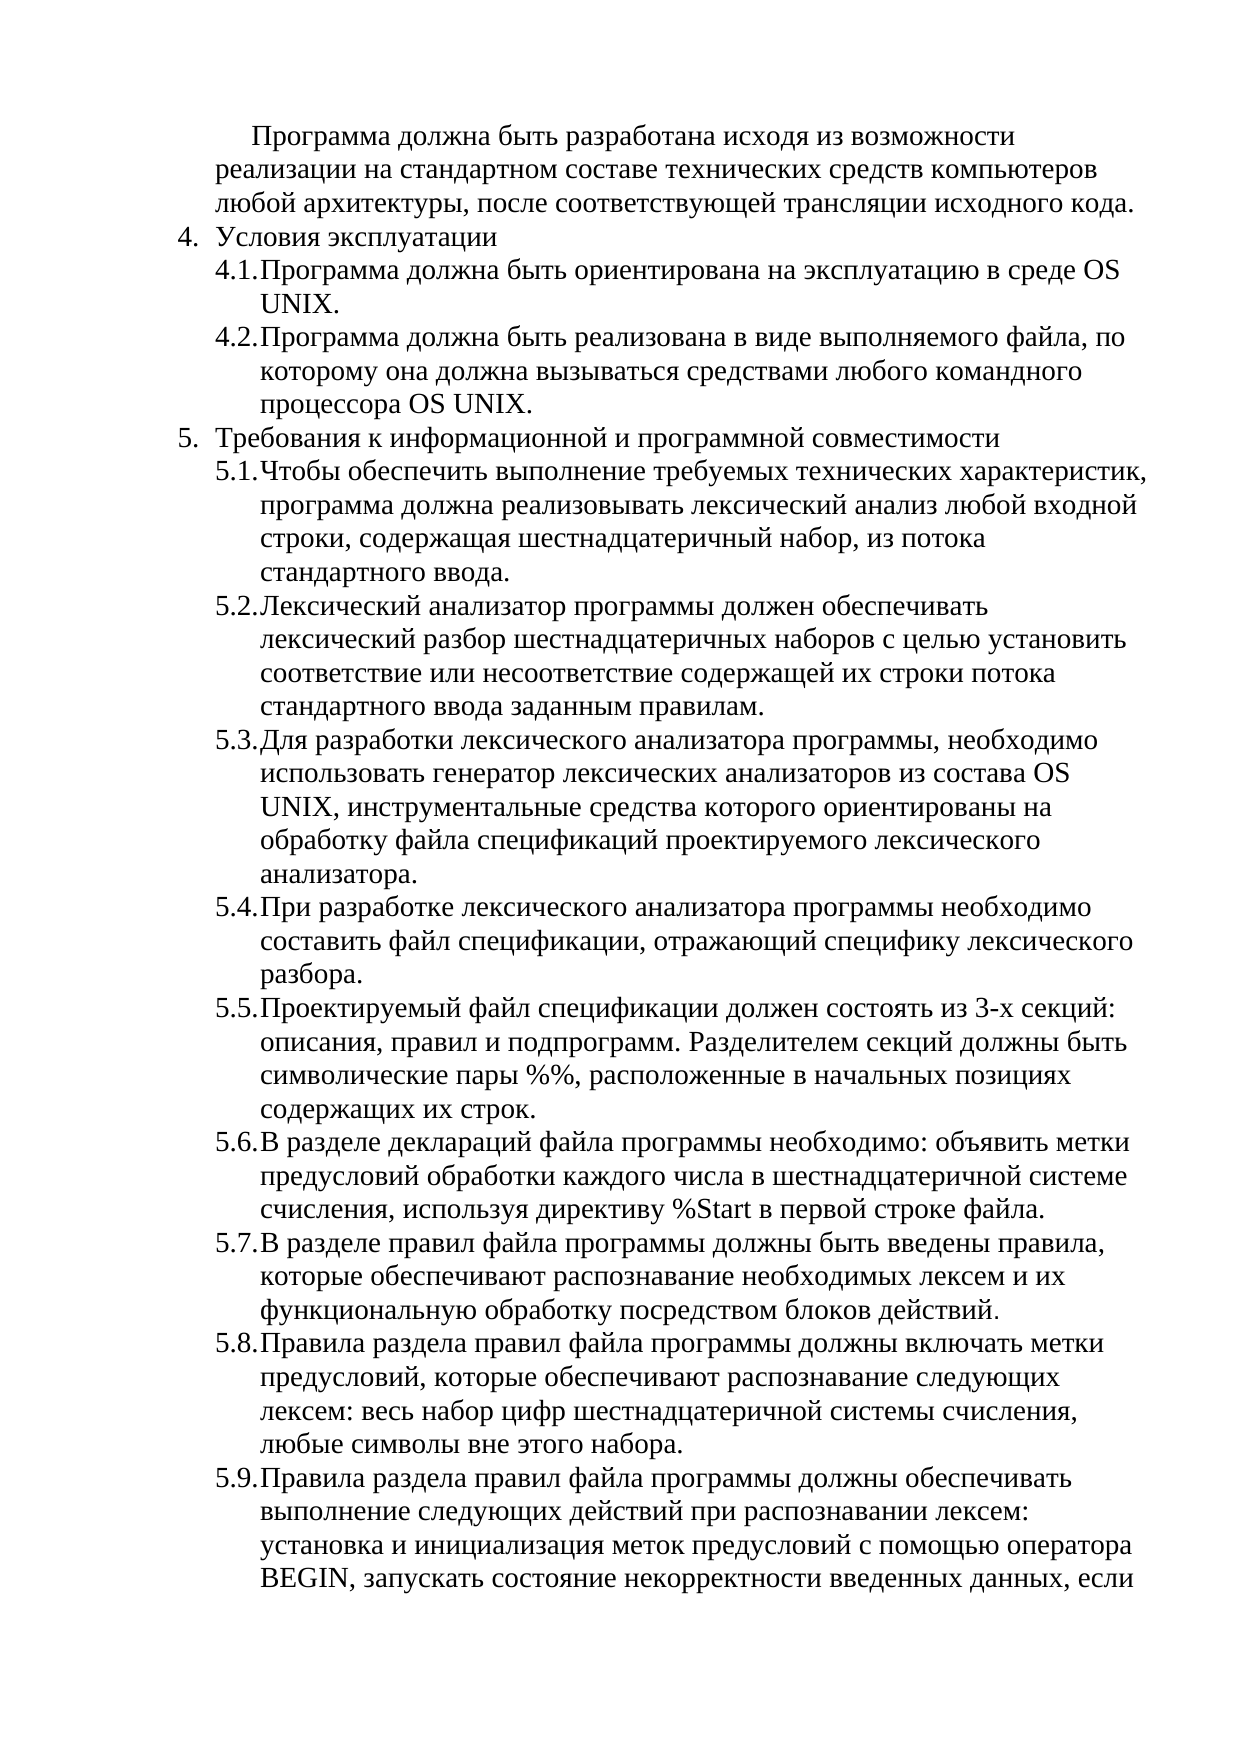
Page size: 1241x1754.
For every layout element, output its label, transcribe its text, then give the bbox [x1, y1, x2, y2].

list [215, 1460, 1152, 1594]
list В разделе правил файла программы должны быть введены правила, которые обеспечивают распознавание необходимых лексем и их функциональную обработку посредством блоков действий. [215, 1225, 1152, 1326]
list Программа должна быть ориентирована на эксплуатацию в среде OS UNIX. [215, 252, 1152, 319]
list Проектируемый файл спецификации должен состоять из 3-х секций: описания, правил и подпрограмм. Разделителем секций должны быть символические пары %%, расположенные в начальных позициях содержащих их строк. [215, 990, 1152, 1124]
list Программа должна быть разработана исходя из возможности реализации на стандартном составе технических средств компьютеров любой архитектуры, после соответствующей трансляции исходного кода. [215, 118, 1152, 219]
list В разделе деклараций файла программы необходимо: объявить метки предусловий обработки каждого числа в шестнадцатеричной системе счисления, используя директиву %Start в первой строке файла. [215, 1124, 1152, 1225]
list Требования к информационной и программной совместимости [177, 420, 1152, 453]
list Условия эксплуатации [177, 219, 1152, 252]
list При разработке лексического анализатора программы необходимо составить файл спецификации, отражающий специфику лексического разбора. [215, 889, 1152, 990]
list Чтобы обеспечить выполнение требуемых технических характеристик, программа должна реализовывать лексический анализ любой входной строки, содержащая шестнадцатеричный набор, из потока стандартного ввода. [215, 453, 1152, 588]
list Правила раздела правил файла программы должны включать метки предусловий, которые обеспечивают распознавание следующих лексем: весь набор цифр шестнадцатеричной системы счисления, любые символы вне этого набора. [215, 1326, 1152, 1460]
list Для разработки лексического анализатора программы, необходимо использовать генератор лексических анализаторов из состава OS UNIX, инструментальные средства которого ориентированы на обработку файла спецификаций проектируемого лексического анализатора. [215, 722, 1152, 889]
list Программа должна быть реализована в виде выполняемого файла, по которому она должна вызываться средствами любого командного процессора OS UNIX. [215, 319, 1152, 420]
list Лексический анализатор программы должен обеспечивать лексический разбор шестнадцатеричных наборов с целью установить соответствие или несоответствие содержащей их строки потока стандартного ввода заданным правилам. [215, 588, 1152, 722]
